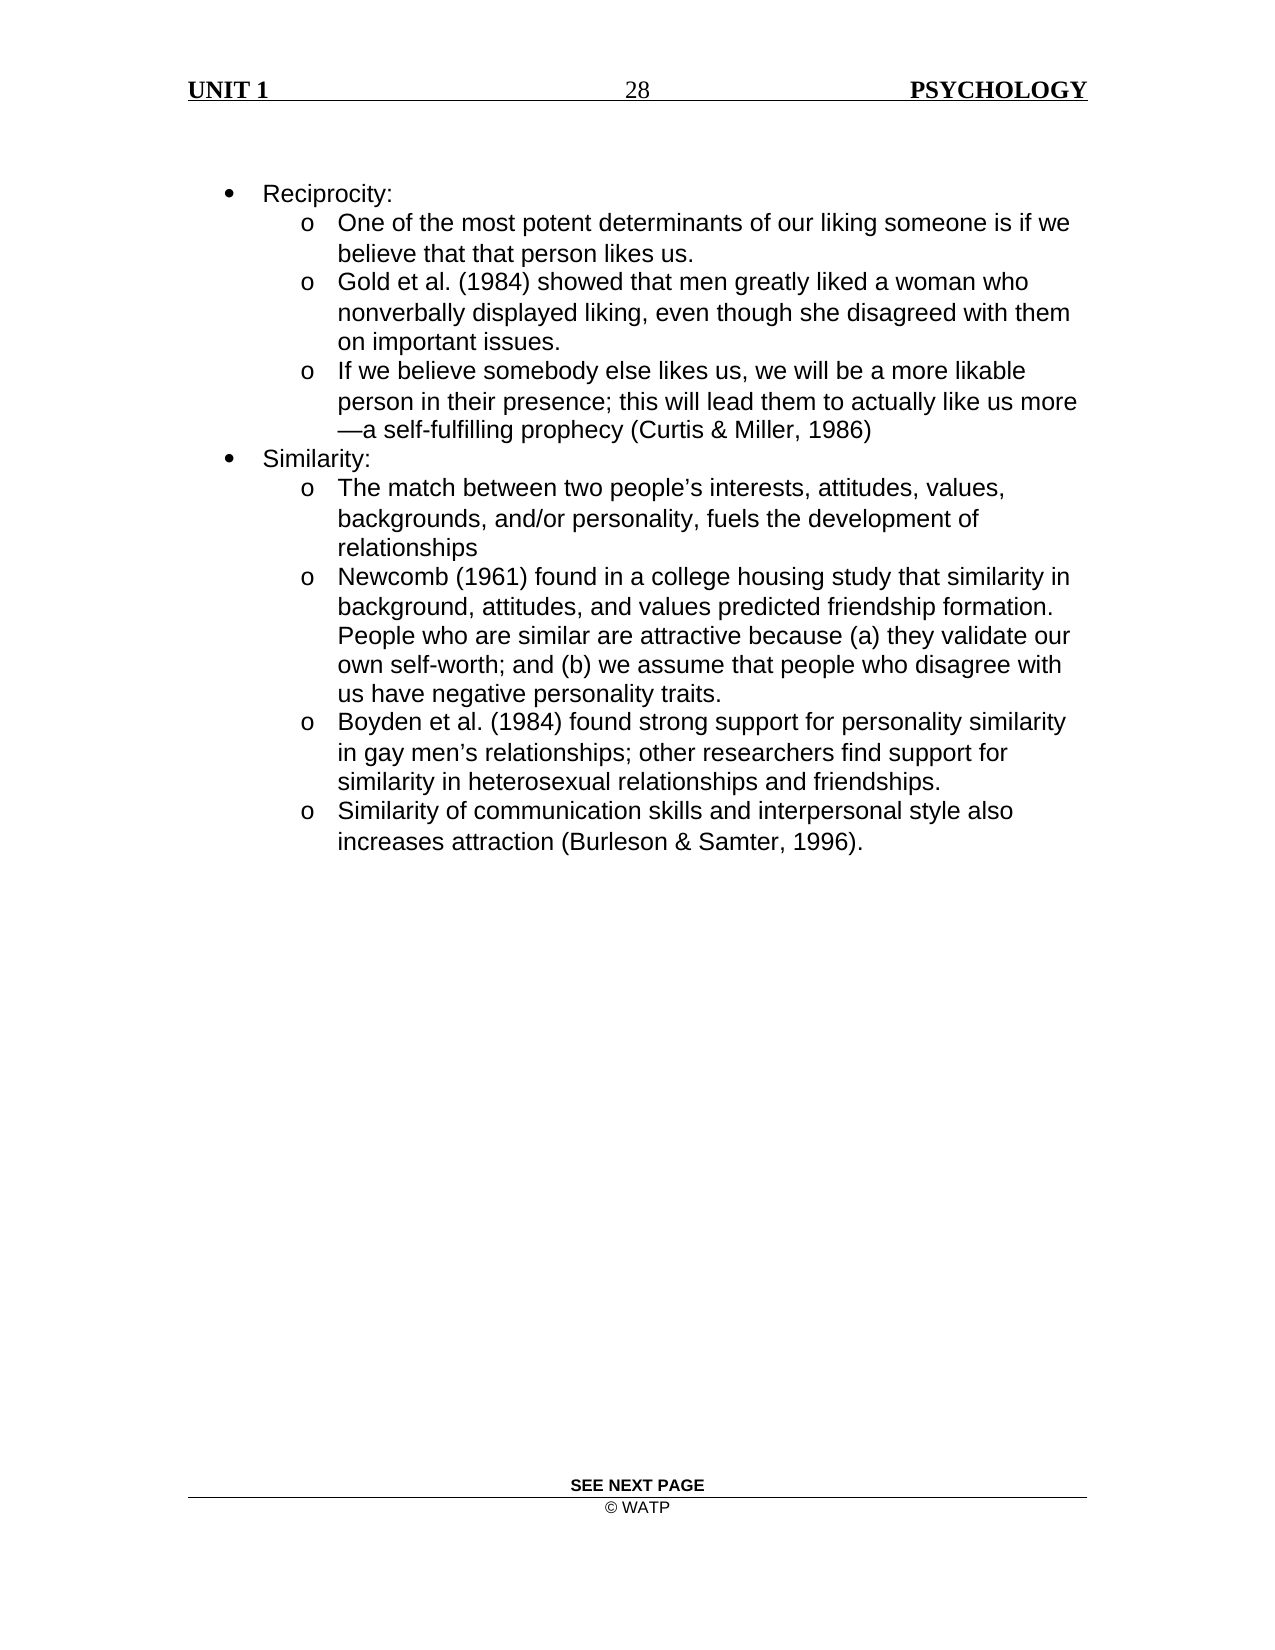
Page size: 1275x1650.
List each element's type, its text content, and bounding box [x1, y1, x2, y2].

list If we believe somebody else likes us, we will be a more likable person in their presence; this will lead them to actually like us more—a self-fulfilling prophecy (Curtis & Miller, 1986) [300, 356, 1087, 444]
list Reciprocity: [225, 179, 1087, 208]
list Newcomb (1961) found in a college housing study that similarity in background, attitudes, and values predicted friendship formation. People who are similar are attractive because (a) they validate our own self-worth; and (b) we assume that people who disagree with us have negative personality traits. [300, 561, 1087, 707]
list The match between two people’s interests, attitudes, values, backgrounds, and/or personality, fuels the development of relationships [300, 473, 1087, 561]
list One of the most potent determinants of our liking someone is if we believe that that person likes us. [300, 208, 1087, 267]
list Similarity: [225, 444, 1087, 473]
list Boyden et al. (1984) found strong support for personality similarity in gay men’s relationships; other researchers find support for similarity in heterosexual relationships and friendships. [300, 707, 1087, 796]
list Gold et al. (1984) showed that men greatly liked a woman who nonverbally displayed liking, even though she disagreed with them on important issues. [300, 267, 1087, 356]
list Similarity of communication skills and interpersonal style also increases attraction (Burleson & Samter, 1996). [300, 796, 1087, 856]
